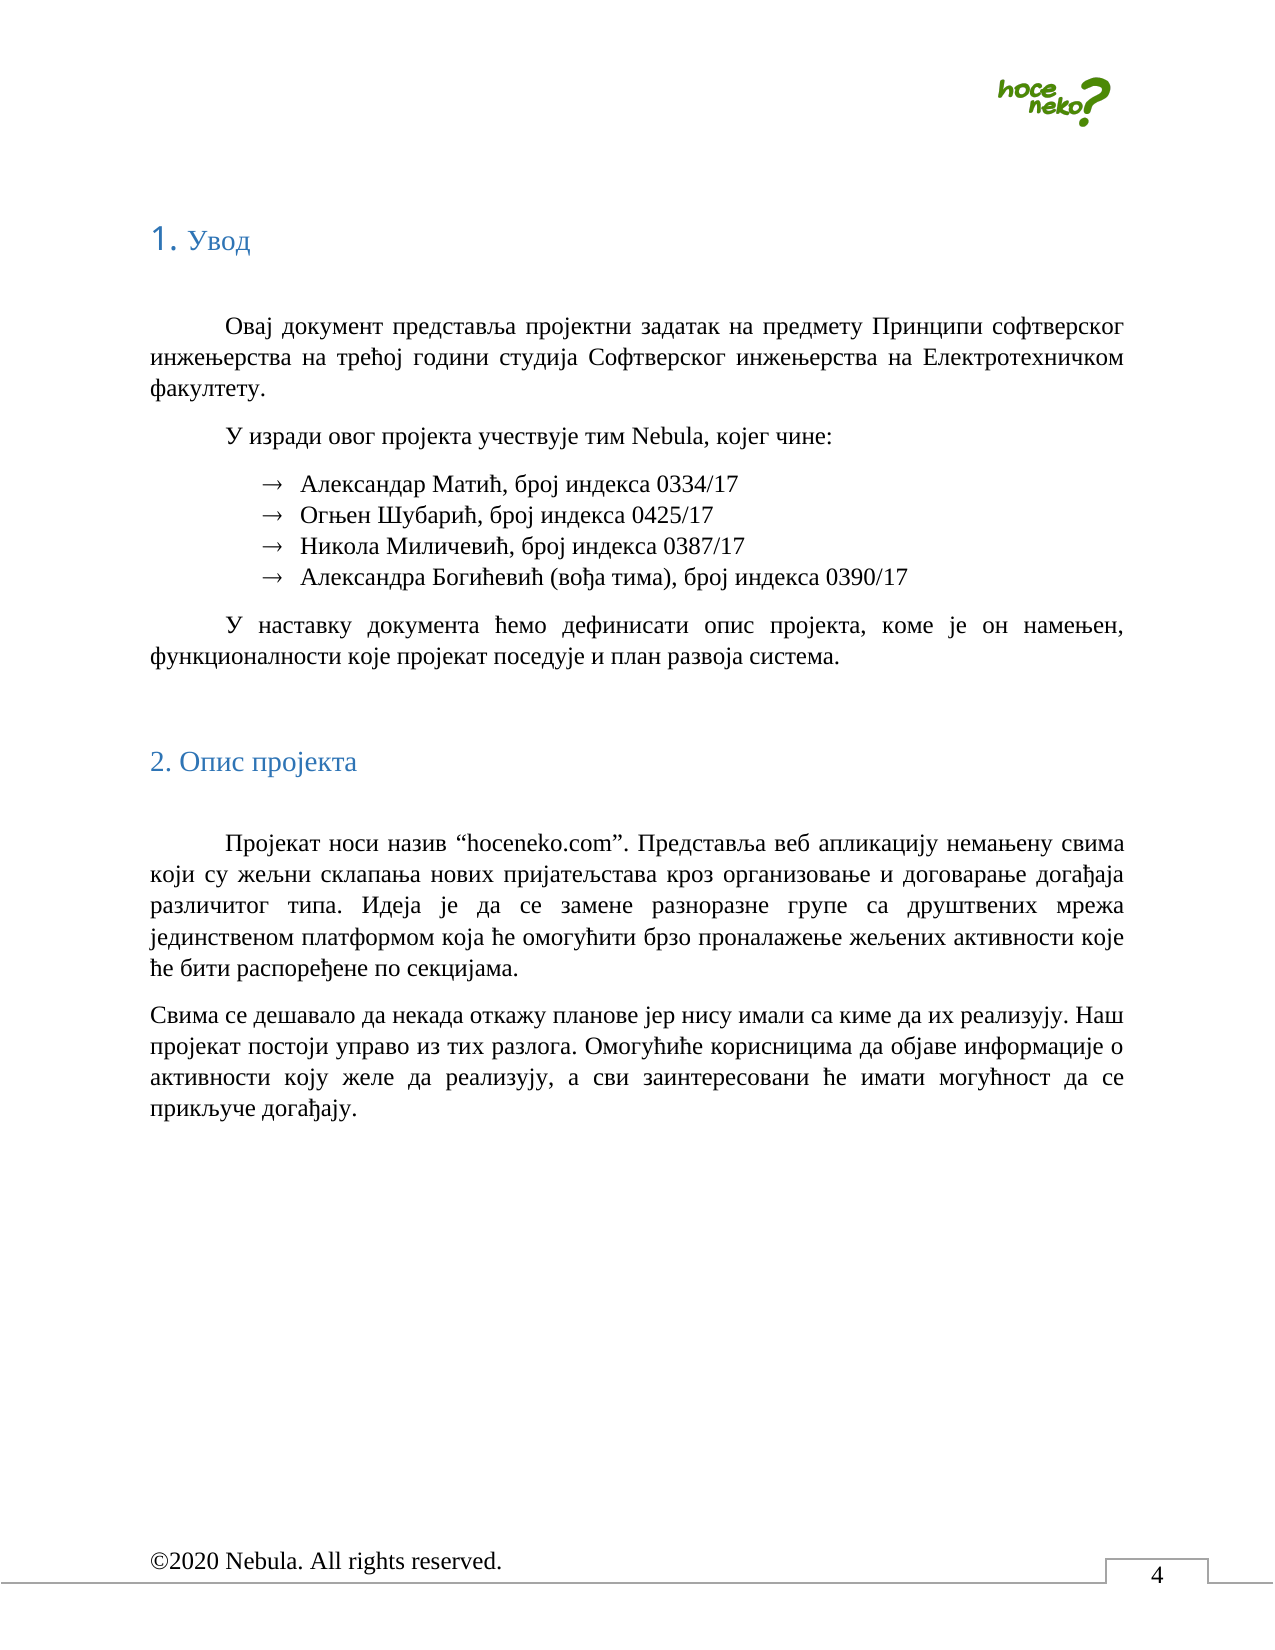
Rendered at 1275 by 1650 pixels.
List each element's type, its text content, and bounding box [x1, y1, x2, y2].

text Овај документ представља пројектни задатак на предмету Принципи софтверског инжењерства на трећој години студија Софтверског инжењерства на Електротехничком факултету. [150, 311, 1125, 402]
text У наставку документа ћемо дефинисати опис пројекта, коме је он намењен, функционалности које пројекат поседује и план развоја система. [150, 610, 1125, 669]
list Никола Миличевић, број индекса 0387/17 [262, 531, 1125, 560]
list Александар Матић, број индекса 0334/17 [262, 469, 1125, 498]
subtitle 2. Опис пројекта [150, 744, 1125, 778]
text Свима се дешавало да некада откажу планове јер нису имали са киме да их реализују. Наш пројекат постоји управо из тих разлога. Омогућиће корисницима да објаве информације о активности коју желе да реализују, а сви заинтересовани ће имати могућност да се прикључе догађају. [150, 1000, 1125, 1122]
text Пројекат носи назив “hoceneko.com”. Представља веб апликацију немањену свима који су жељни склапања нових пријатељстава кроз организовање и договарање догађаја различитог типа. Идеја је да се замене разноразне групе са друштвених мрежа јединственом платформом која ће омогућити брзо проналажење жељених активности које ће бити распоређене по секцијама. [150, 828, 1125, 981]
list Александра Богићевић (вођа тима), број индекса 0390/17 [262, 562, 1125, 591]
list Огњен Шубарић, број индекса 0425/17 [262, 500, 1125, 529]
text У изради овог пројекта учествује тим Nebula, којег чине: [150, 421, 1125, 450]
subtitle 1. Увод [150, 215, 1125, 260]
picture [982, 75, 1125, 130]
